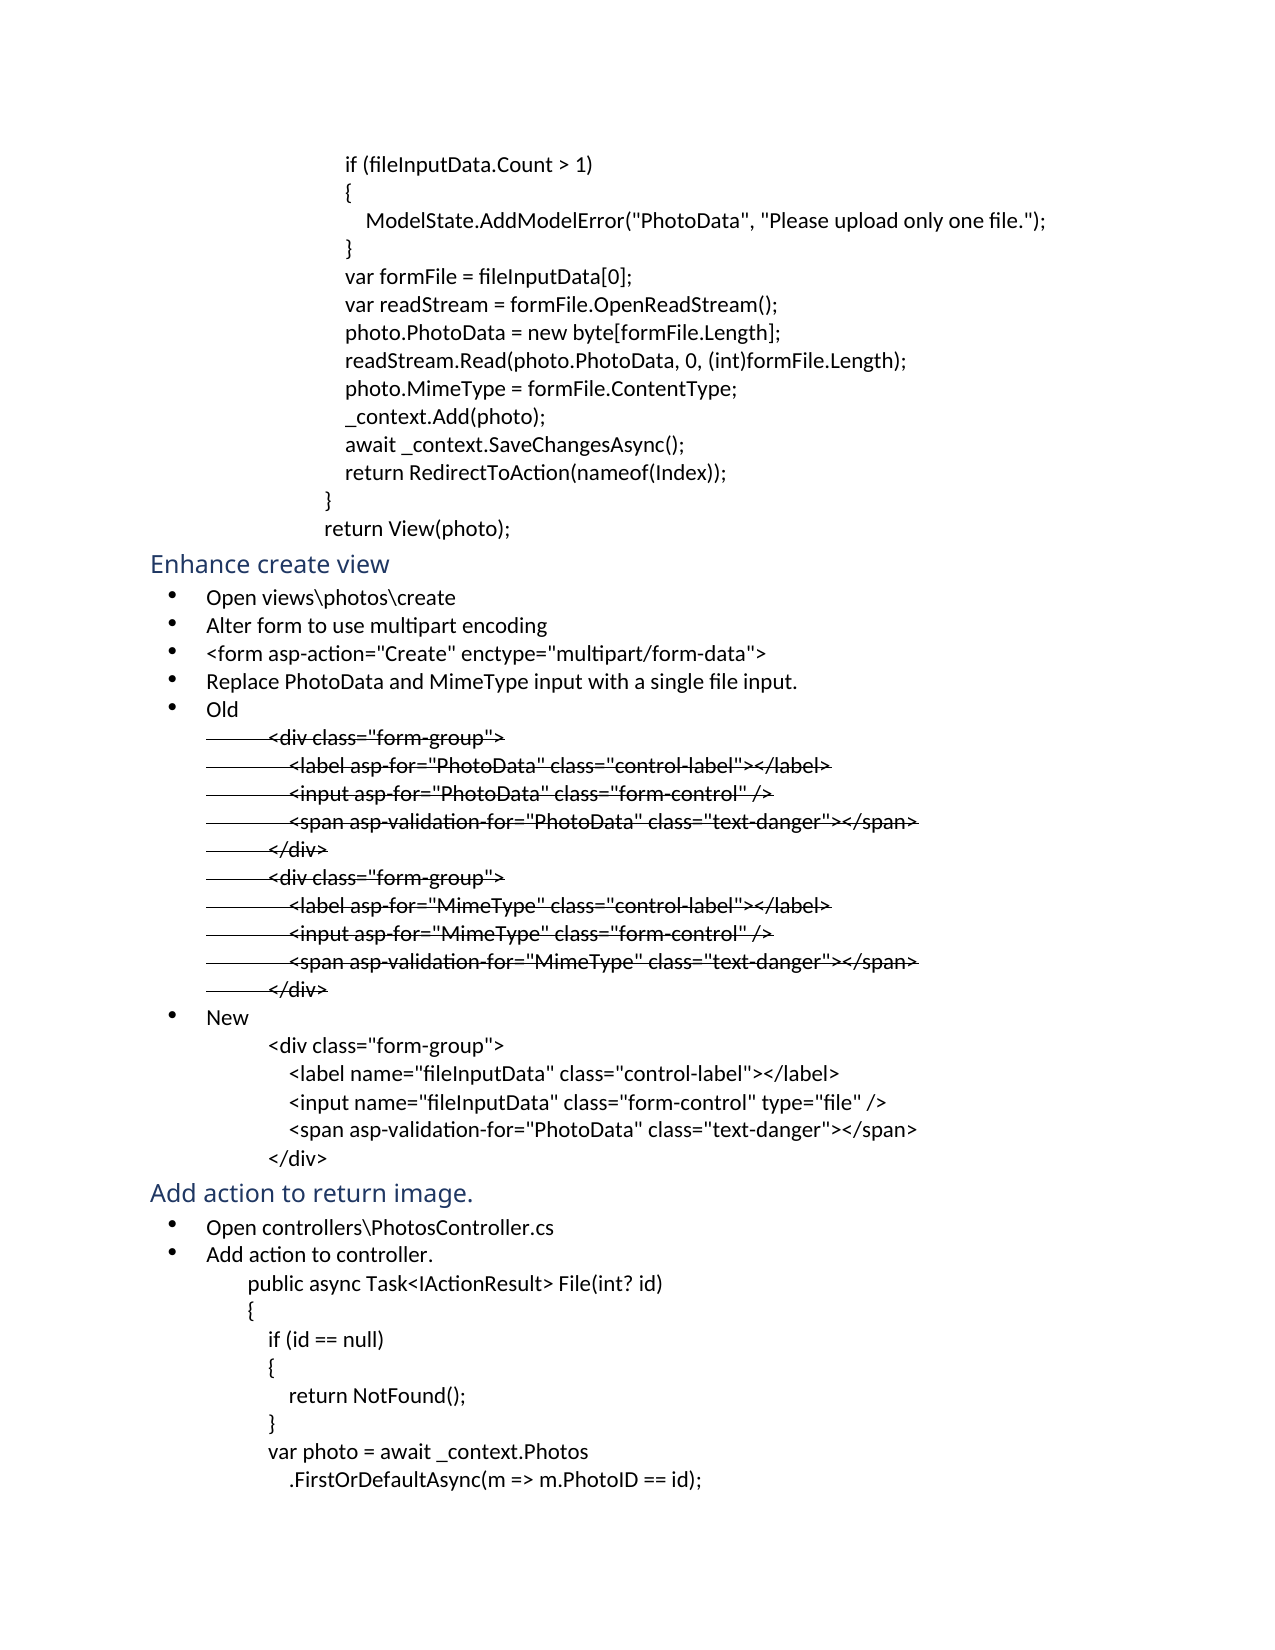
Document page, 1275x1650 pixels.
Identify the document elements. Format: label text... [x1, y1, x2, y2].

text <div class="form-group"> [206, 723, 1125, 751]
text } [206, 1409, 1125, 1437]
text </div> [206, 1144, 1125, 1172]
text var readStream = formFile.OpenReadStream(); [262, 290, 1125, 318]
text <span asp-validation-for="PhotoData" class="text-danger"></span> [206, 1116, 1125, 1144]
text photo.PhotoData = new byte[formFile.Length]; [262, 318, 1125, 346]
text </div> [206, 976, 1125, 1003]
text ModelState.AddModelError("PhotoData", "Please upload only one file."); [262, 206, 1125, 234]
text if (id == null) [206, 1325, 1125, 1353]
list Open controllers\PhotosController.cs [169, 1213, 1125, 1241]
text return RedirectToAction(nameof(Index)); [262, 458, 1125, 486]
text var photo = await _context.Photos [206, 1437, 1125, 1465]
text <input asp-for="MimeType" class="form-control" /> [206, 919, 1125, 947]
text public async Task<IActionResult> File(int? id) [206, 1269, 1125, 1297]
text </div> [206, 835, 1125, 863]
text await _context.SaveChangesAsync(); [262, 430, 1125, 458]
list Open views\photos\create [169, 583, 1125, 611]
text { [206, 1297, 1125, 1325]
text return NotFound(); [206, 1381, 1125, 1409]
text } [262, 486, 1125, 514]
text photo.MimeType = formFile.ContentType; [262, 374, 1125, 402]
text <label asp-for="MimeType" class="control-label"></label> [206, 891, 1125, 919]
text <div class="form-group"> [206, 863, 1125, 891]
text readStream.Read(photo.PhotoData, 0, (int)formFile.Length); [262, 346, 1125, 374]
text <input asp-for="PhotoData" class="form-control" /> [206, 779, 1125, 807]
subtitle Add action to return image. [150, 1176, 1125, 1210]
text <span asp-validation-for="PhotoData" class="text-danger"></span> [206, 807, 1125, 835]
text .FirstOrDefaultAsync(m => m.PhotoID == id); [206, 1465, 1125, 1493]
list Alter form to use multipart encoding [169, 611, 1125, 639]
list Replace PhotoData and MimeType input with a single file input. [169, 667, 1125, 695]
text <input name="fileInputData" class="form-control" type="file" /> [206, 1088, 1125, 1116]
text <label name="fileInputData" class="control-label"></label> [206, 1059, 1125, 1088]
list Add action to controller. [169, 1241, 1125, 1269]
list New [169, 1003, 1125, 1032]
list Old [169, 695, 1125, 723]
text return View(photo); [262, 514, 1125, 542]
text { [262, 178, 1125, 206]
text <span asp-validation-for="MimeType" class="text-danger"></span> [206, 947, 1125, 976]
subtitle Enhance create view [150, 546, 1125, 581]
text if (fileInputData.Count > 1) [262, 150, 1125, 178]
list <form asp-action="Create" enctype="multipart/form-data"> [169, 639, 1125, 667]
text var formFile = fileInputData[0]; [262, 262, 1125, 290]
text _context.Add(photo); [262, 402, 1125, 430]
text <div class="form-group"> [206, 1032, 1125, 1059]
text <label asp-for="PhotoData" class="control-label"></label> [206, 751, 1125, 779]
text } [262, 234, 1125, 262]
text { [206, 1353, 1125, 1381]
